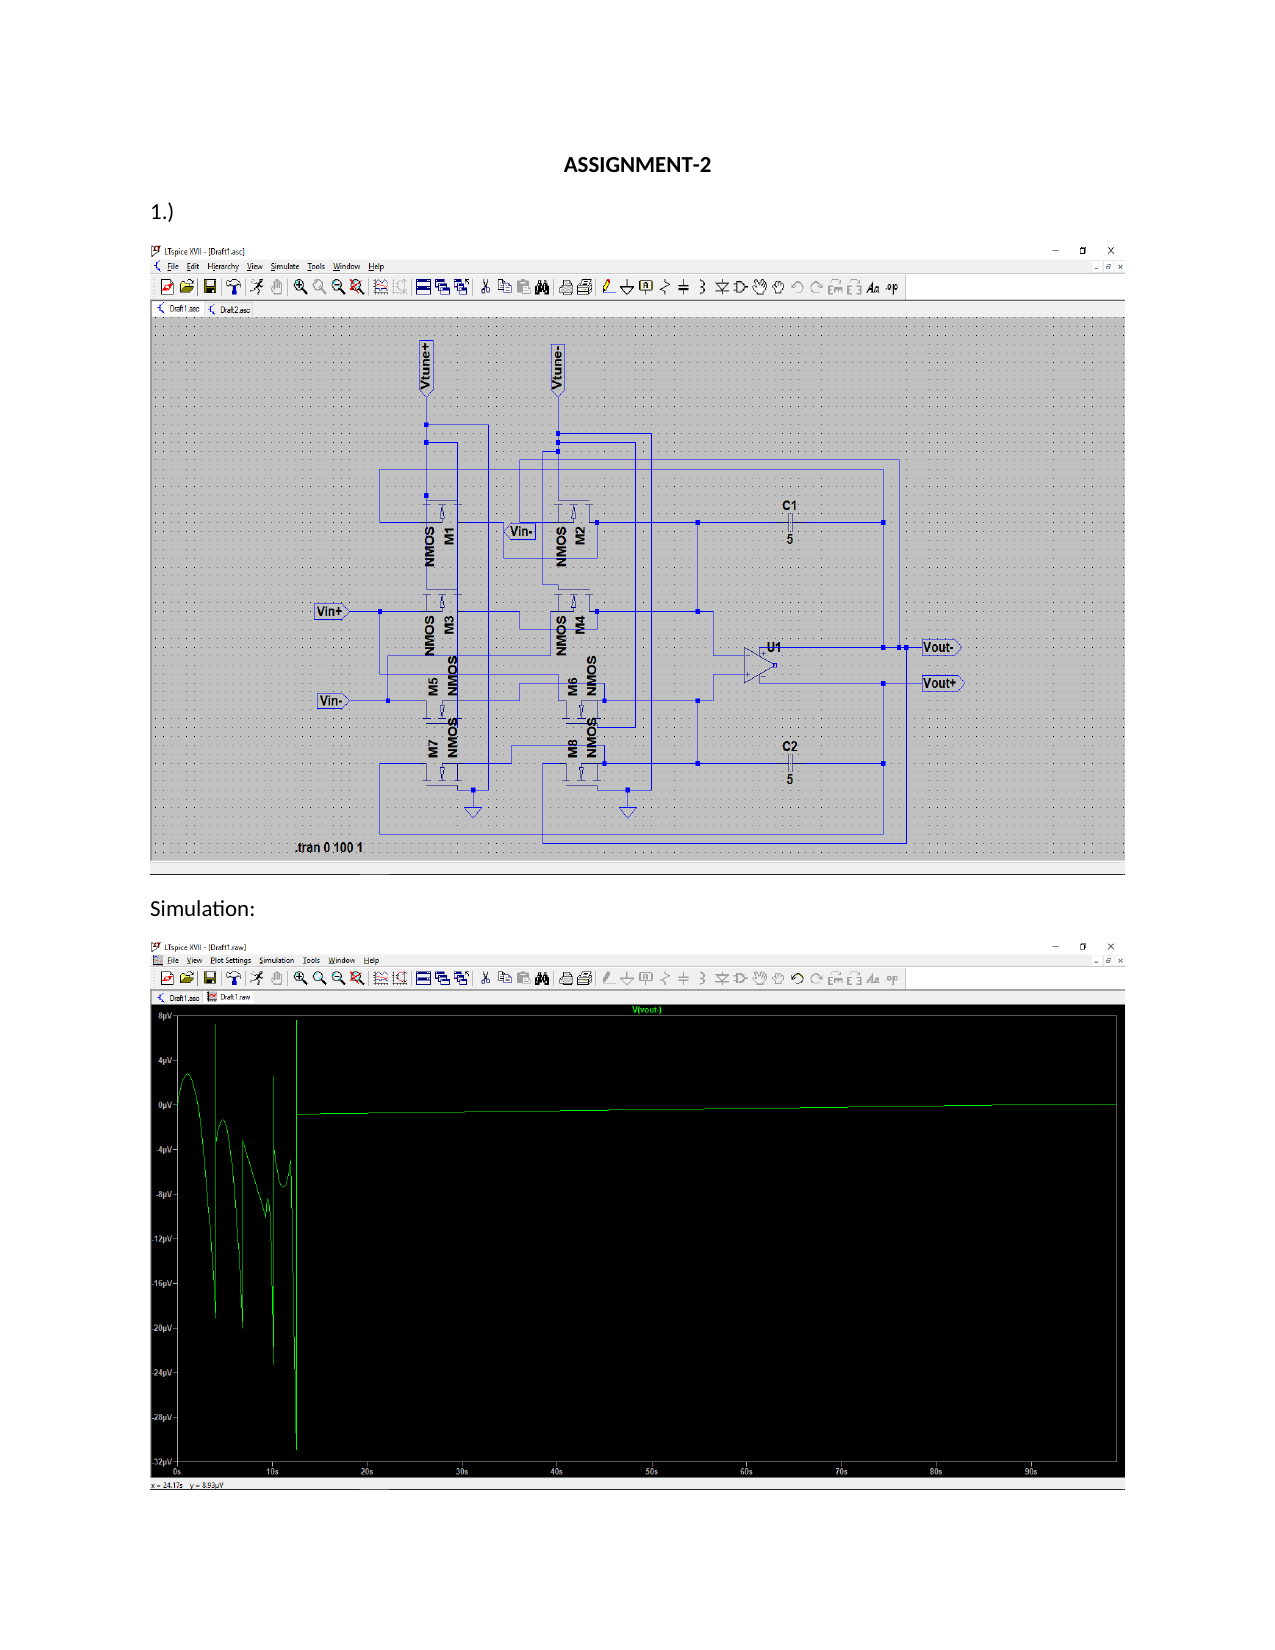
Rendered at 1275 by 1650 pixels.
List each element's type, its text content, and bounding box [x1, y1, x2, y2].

text 1.) [150, 197, 1125, 225]
text ASSIGNMENT-2 [150, 150, 1125, 178]
picture [150, 243, 1125, 875]
text Simulation: [150, 894, 1125, 922]
picture [150, 940, 1125, 1490]
